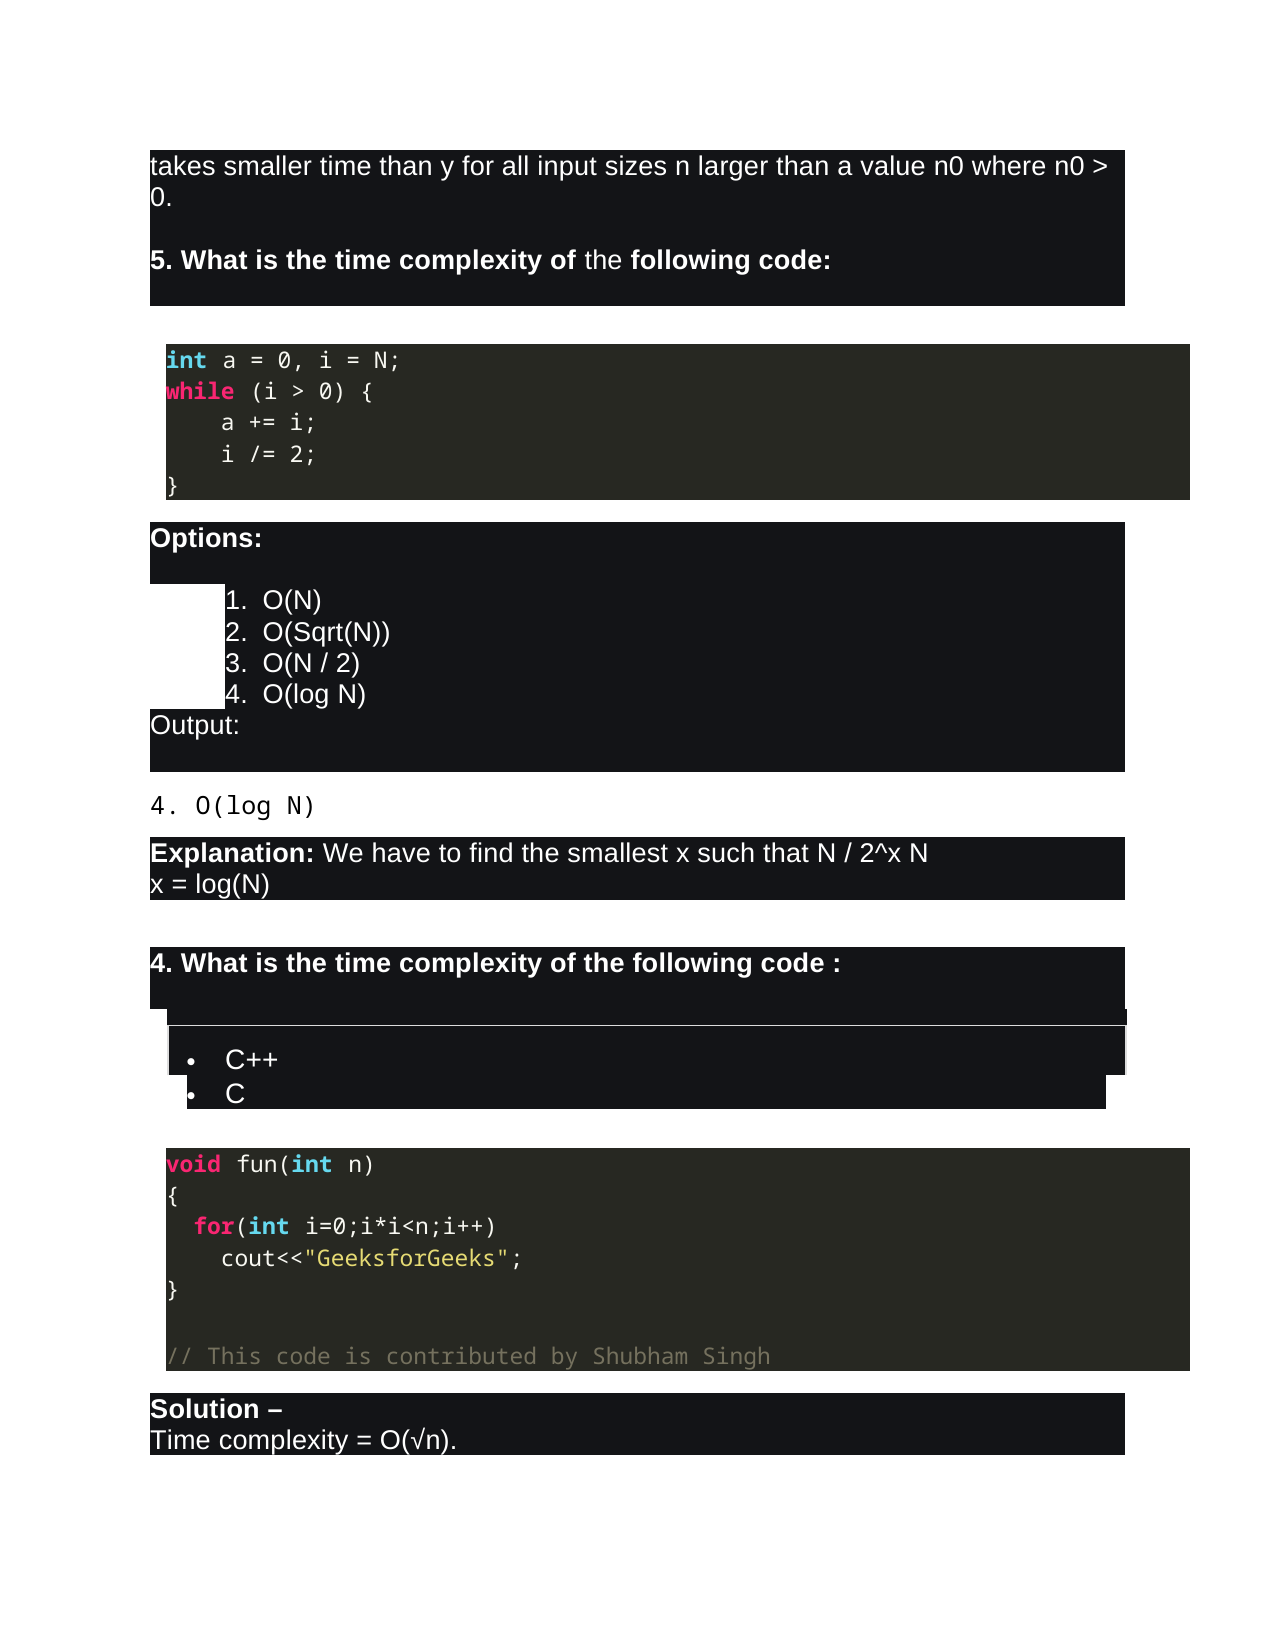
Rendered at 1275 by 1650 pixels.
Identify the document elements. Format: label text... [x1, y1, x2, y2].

text 5. What is the time complexity of the following code: [150, 244, 1125, 275]
list O(log N) [225, 678, 1125, 709]
text Output: [150, 709, 1125, 772]
list C++ [169, 1026, 1125, 1075]
text 4. What is the time complexity of the following code : [150, 947, 1125, 978]
text Explanation: We have to find the smallest x such that N / 2^x N x = log(N) [150, 837, 1125, 900]
text Options: [150, 522, 1125, 584]
text 4. O(log N) [150, 787, 1125, 822]
list O(Sqrt(N)) [225, 616, 1125, 647]
list O(N / 2) [225, 647, 1125, 678]
table_header void fun(int n) { for(int i=0;i*i<n;i++) cout<<"GeeksforGeeks"; } // This code is contributed by Shubham Singh [150, 1126, 1206, 1393]
list O(N) [225, 584, 1125, 616]
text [150, 150, 1125, 212]
list C [187, 1077, 1106, 1109]
table_header int a = 0, i = N; while (i > 0) { a += i; i /= 2; } [150, 322, 1206, 522]
text Solution – Time complexity = O(√n). [150, 1393, 1125, 1455]
